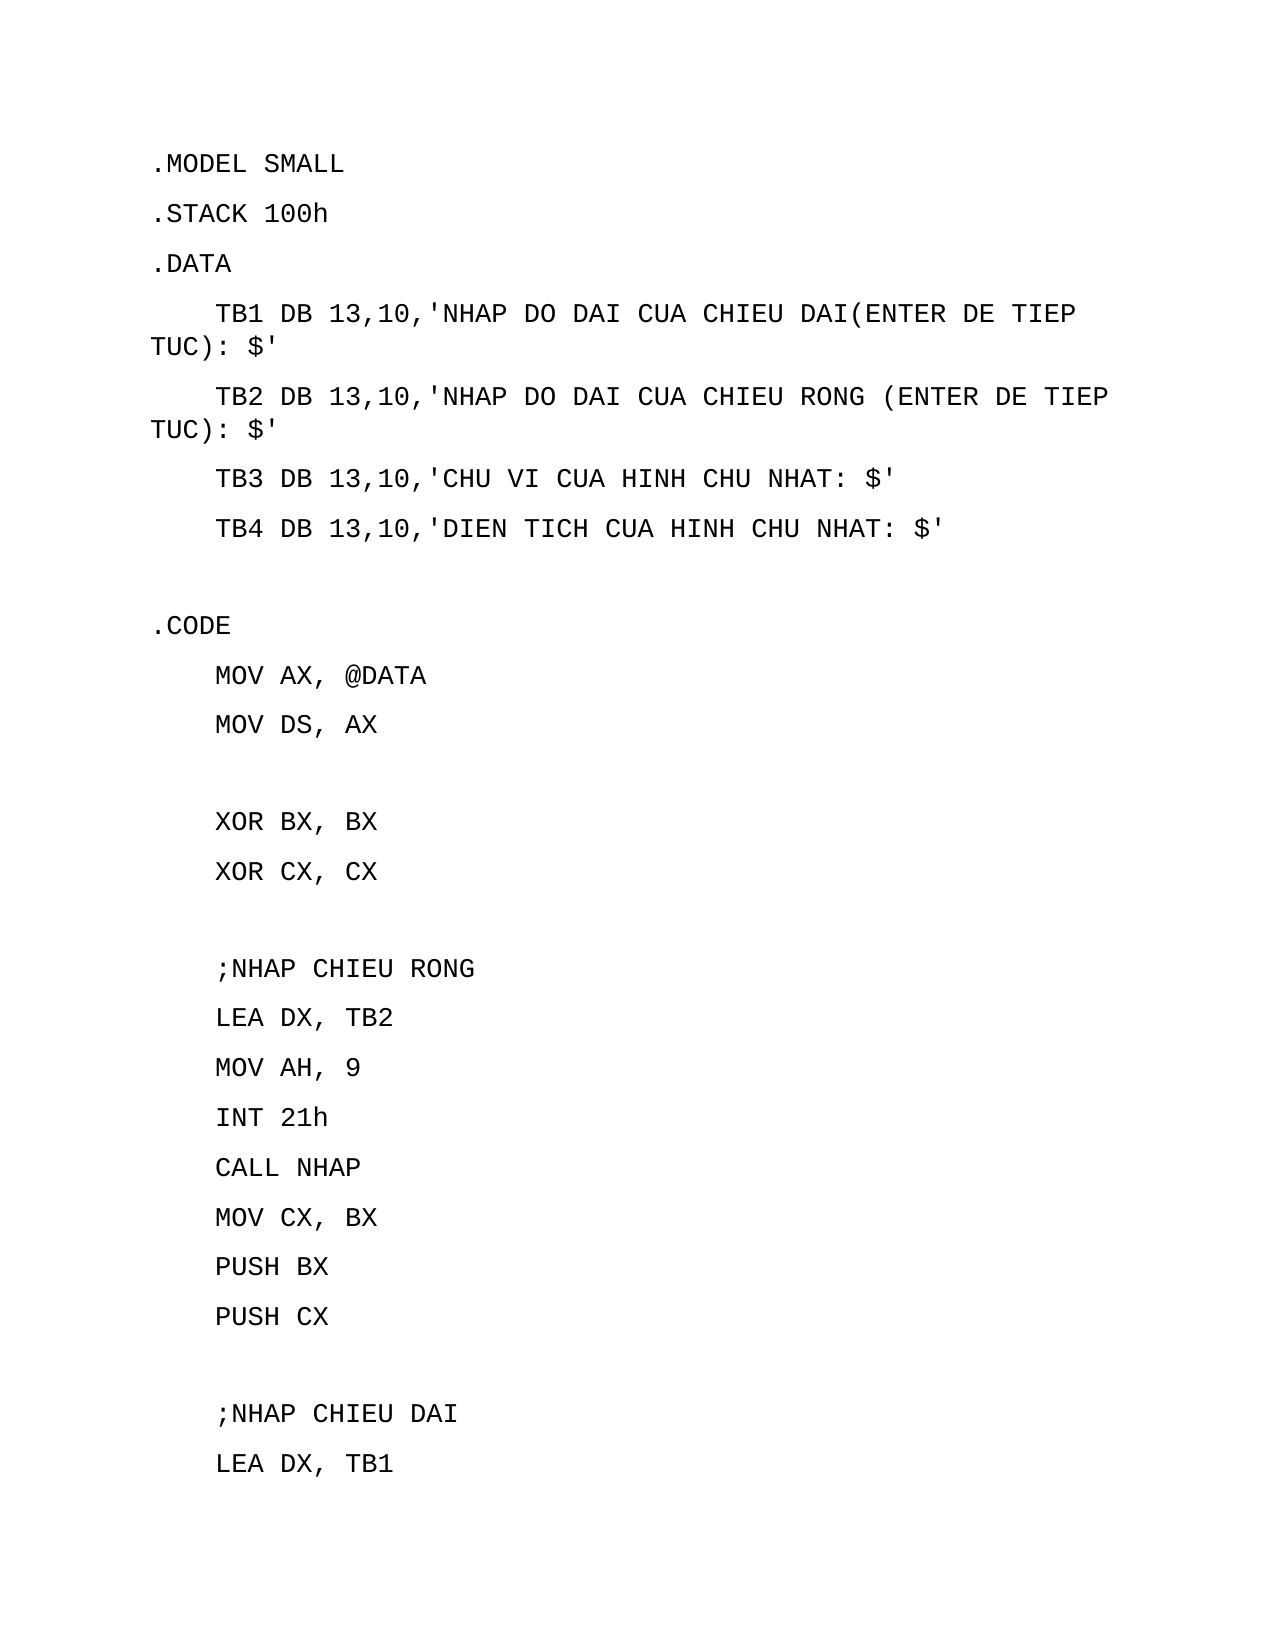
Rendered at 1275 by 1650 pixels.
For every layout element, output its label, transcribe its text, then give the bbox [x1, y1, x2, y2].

text CALL NHAP [150, 1153, 1125, 1184]
text .CODE [150, 612, 1125, 642]
text TB1 DB 13,10,'NHAP DO DAI CUA CHIEU DAI(ENTER DE TIEP TUC): $' [150, 299, 1125, 363]
text XOR BX, BX [150, 808, 1125, 839]
text PUSH BX [150, 1253, 1125, 1284]
text MOV AH, 9 [150, 1054, 1125, 1085]
text .STACK 100h [150, 200, 1125, 231]
text .MODEL SMALL [150, 150, 1125, 181]
text TB4 DB 13,10,'DIEN TICH CUA HINH CHU NHAT: $' [150, 515, 1125, 546]
text MOV DS, AX [150, 711, 1125, 742]
text MOV CX, BX [150, 1203, 1125, 1234]
text ;NHAP CHIEU DAI [150, 1399, 1125, 1430]
text MOV AX, @DATA [150, 661, 1125, 692]
text LEA DX, TB1 [150, 1449, 1125, 1480]
text XOR CX, CX [150, 858, 1125, 888]
text ;NHAP CHIEU RONG [150, 954, 1125, 985]
text INT 21h [150, 1104, 1125, 1134]
text PUSH CX [150, 1303, 1125, 1334]
text LEA DX, TB2 [150, 1004, 1125, 1035]
text .DATA [150, 249, 1125, 280]
text TB3 DB 13,10,'CHU VI CUA HINH CHU NHAT: $' [150, 465, 1125, 496]
text TB2 DB 13,10,'NHAP DO DAI CUA CHIEU RONG (ENTER DE TIEP TUC): $' [150, 382, 1125, 446]
